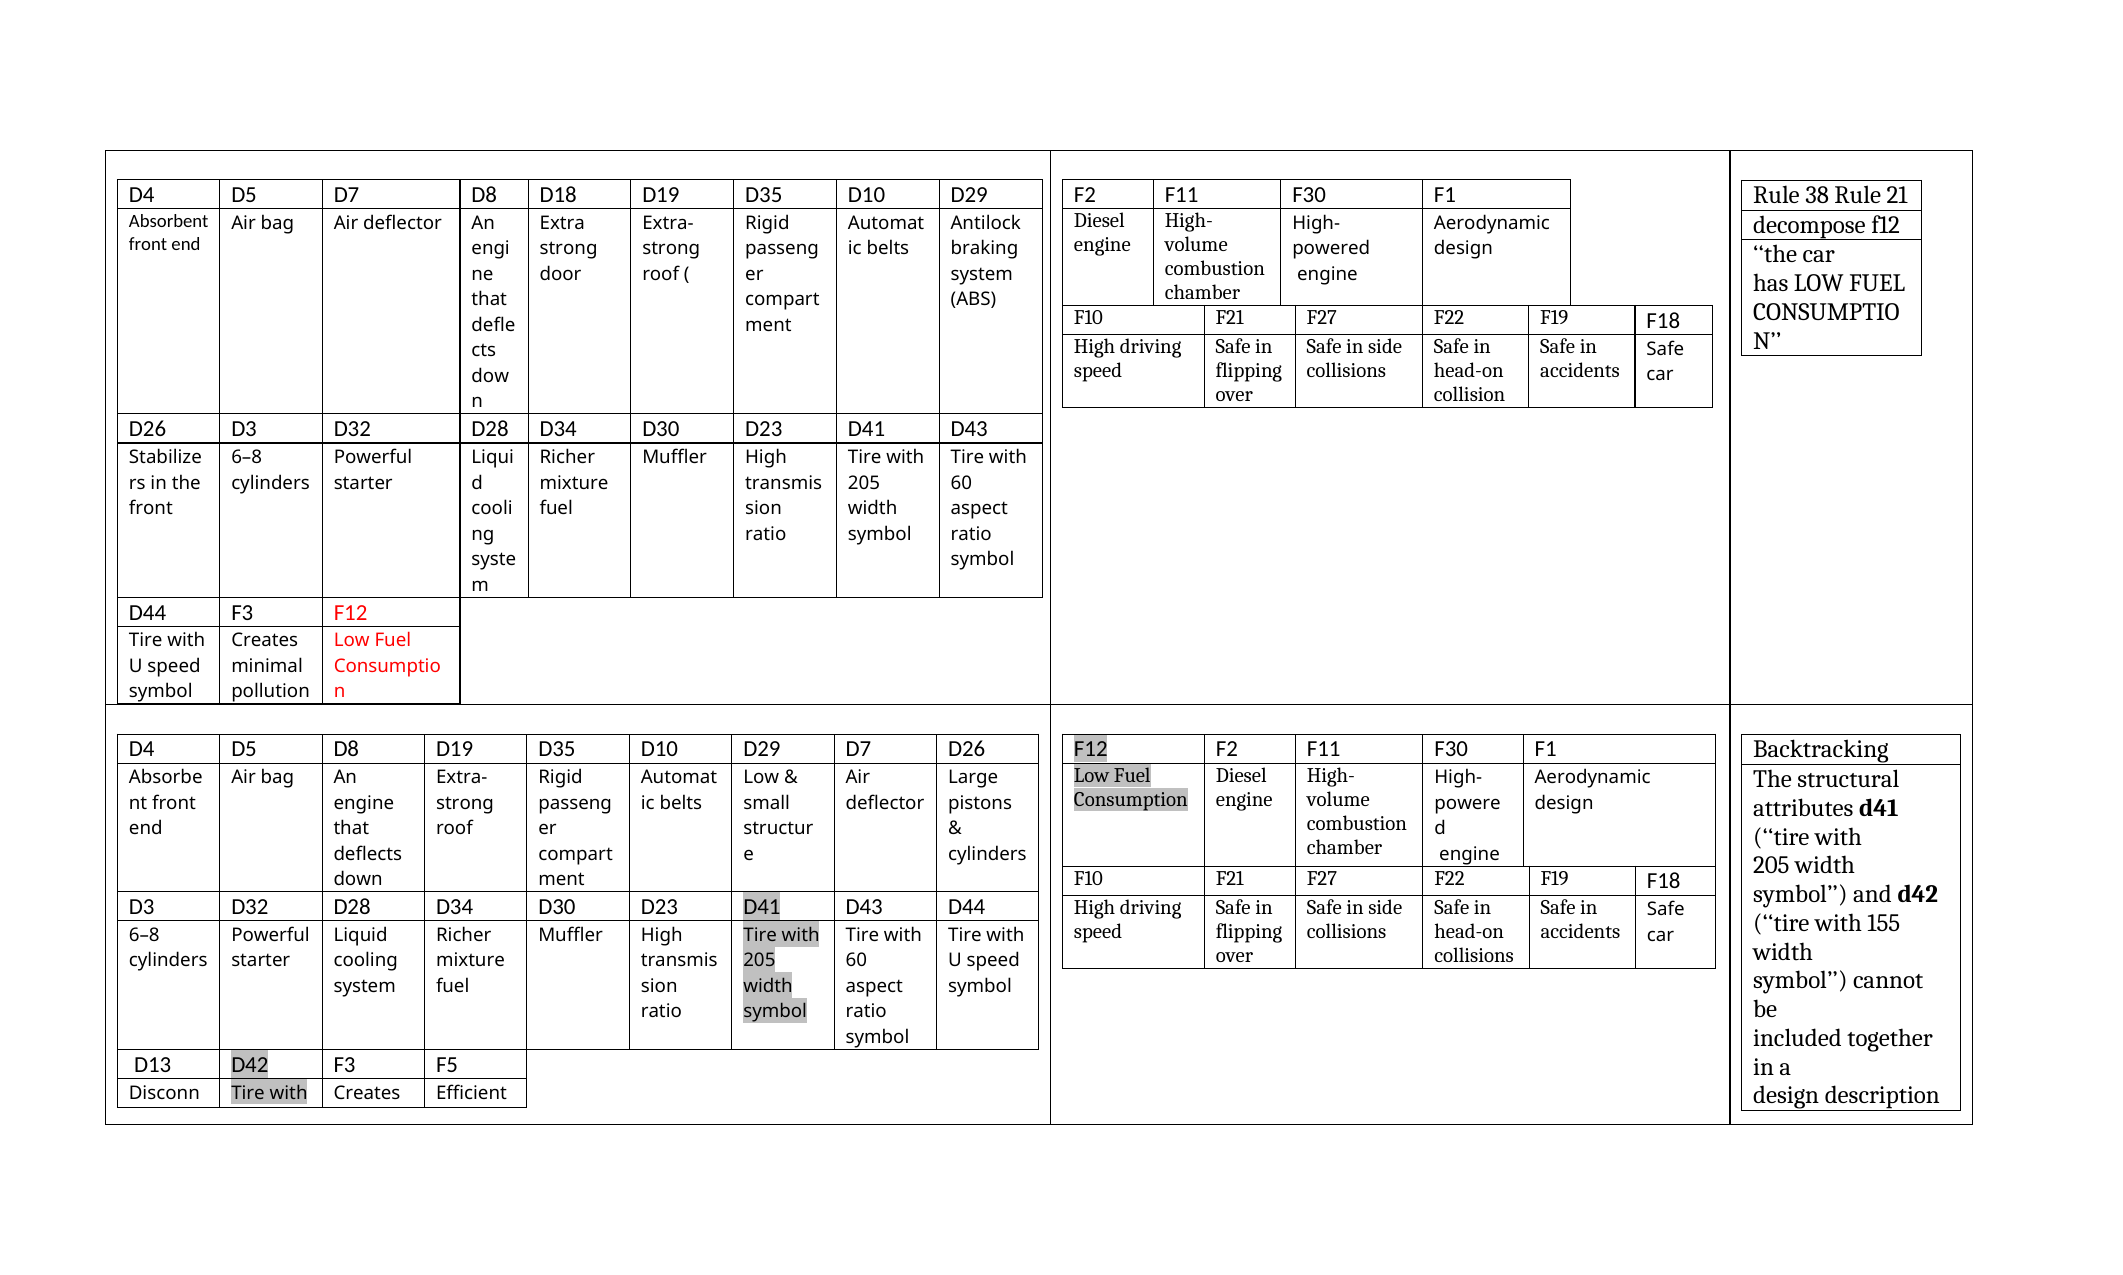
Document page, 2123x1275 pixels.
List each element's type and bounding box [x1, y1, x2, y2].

table_cell [1051, 705, 1729, 1124]
table_cell [1731, 705, 1972, 1124]
table_cell [106, 151, 1050, 704]
table_cell [1731, 151, 1972, 704]
table_cell [106, 705, 1050, 1124]
table_cell [1051, 151, 1729, 704]
